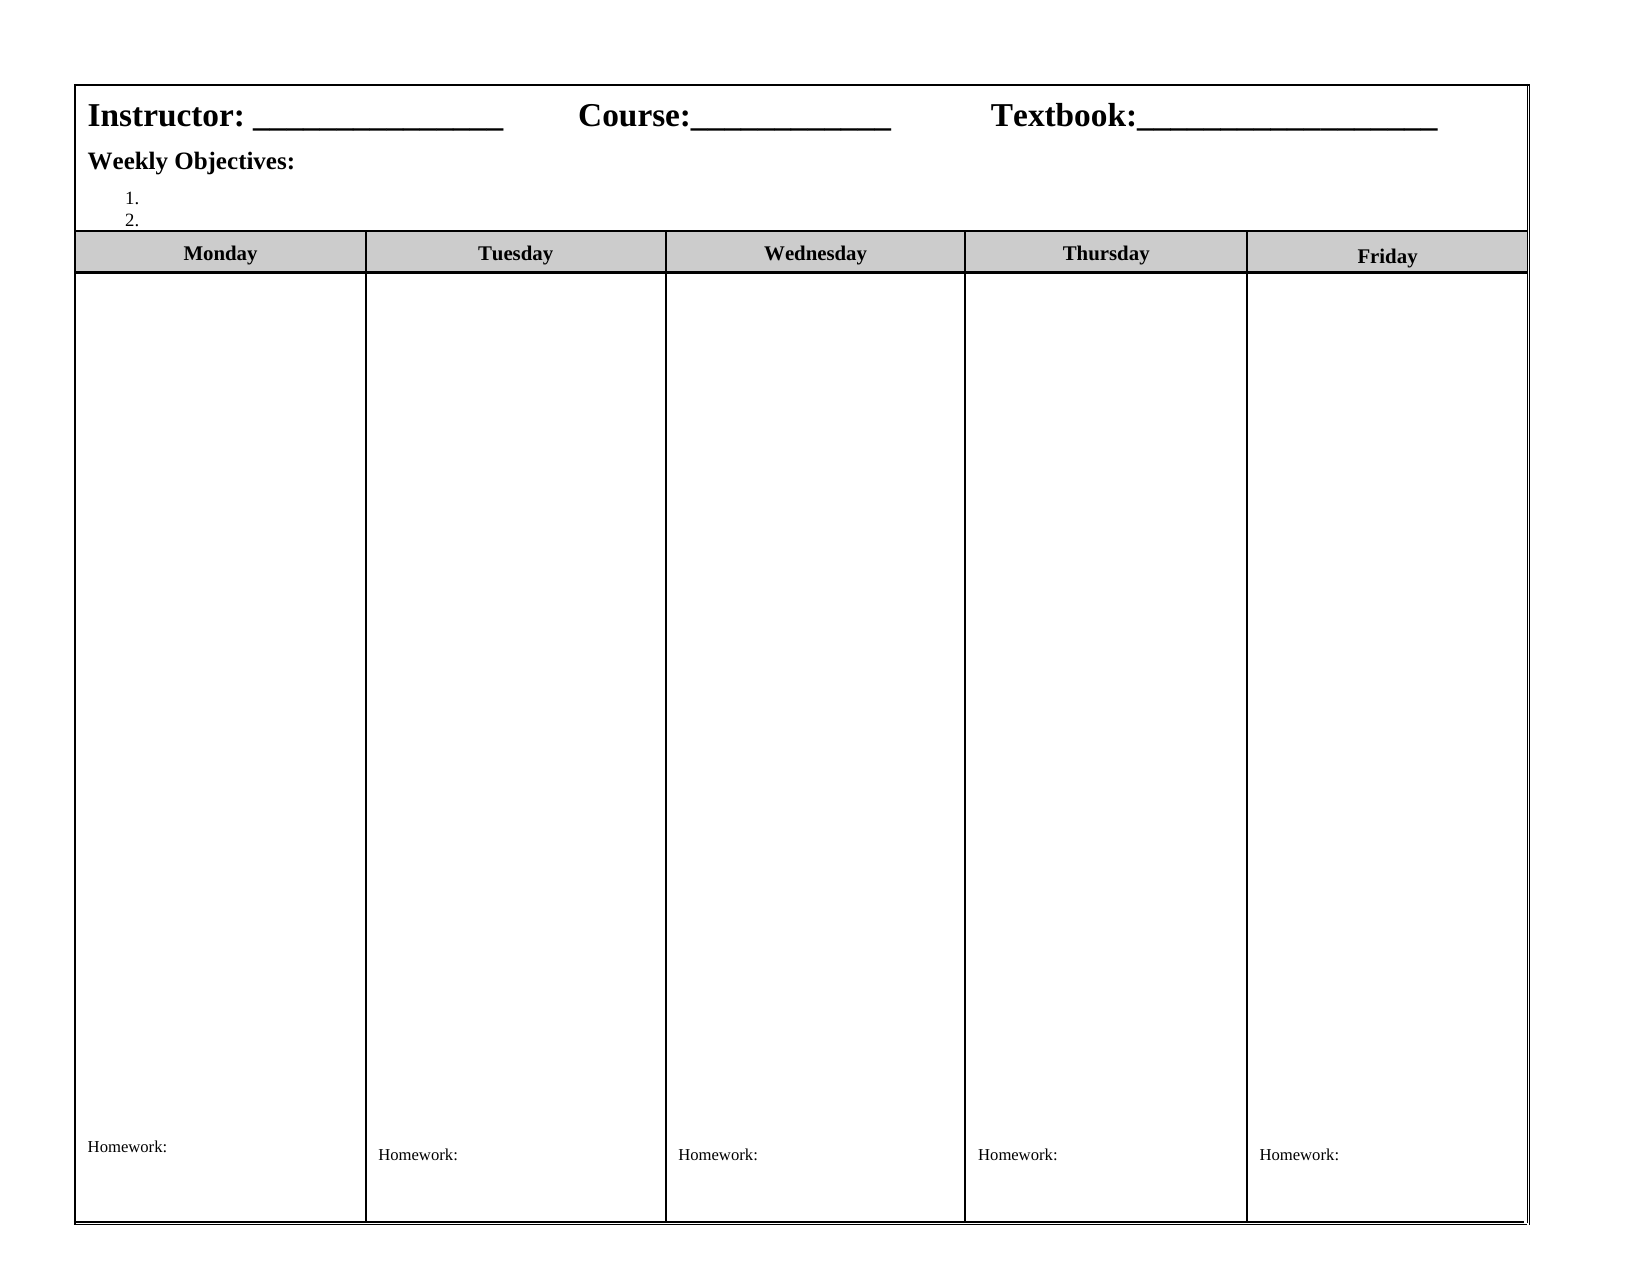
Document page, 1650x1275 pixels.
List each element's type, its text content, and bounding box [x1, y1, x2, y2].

table_cell Homework: [367, 274, 665, 1221]
table_cell Friday [1248, 232, 1527, 271]
table_cell [76, 274, 365, 722]
table_cell Homework: [1248, 274, 1527, 1221]
table_cell Homework: [966, 274, 1246, 1221]
table_cell Wednesday [667, 232, 964, 271]
table_cell Monday [76, 232, 365, 271]
table_cell Tuesday [367, 232, 665, 271]
table_cell Homework: [76, 722, 365, 1221]
table_header Instructor: _______________ Course:____________ Textbook:__________________ Weekly Objectives: [76, 86, 1527, 230]
table_cell Homework: [667, 274, 964, 1221]
table_cell Thursday [966, 232, 1246, 271]
